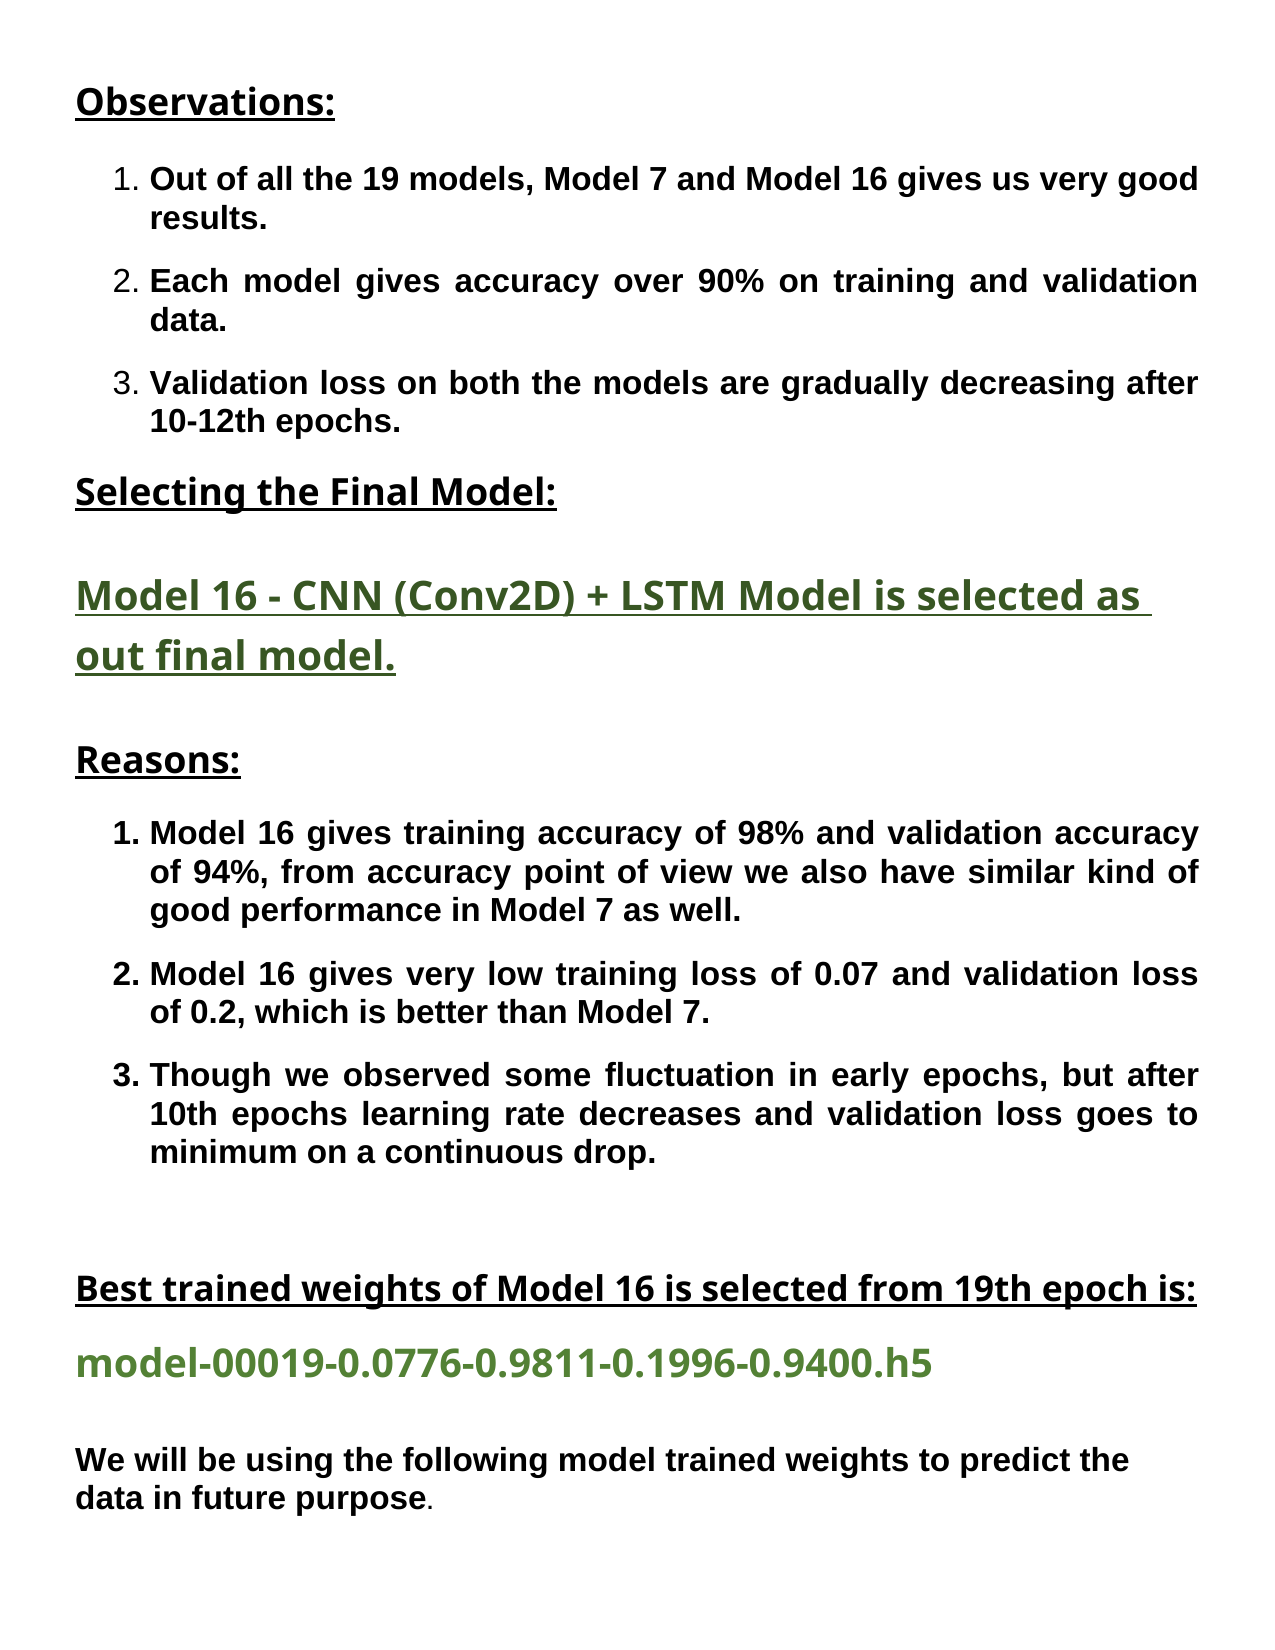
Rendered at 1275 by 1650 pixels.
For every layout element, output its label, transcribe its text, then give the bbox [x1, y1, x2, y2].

subtitle Model 16 - CNN (Conv2D) + LSTM Model is selected as out final model. [75, 567, 1200, 682]
list Though we observed some fluctuation in early epochs, but after 10th epochs learning rate decreases and validation loss goes to minimum on a continuous drop. [112, 1056, 1200, 1171]
subtitle Best trained weights of Model 16 is selected from 19th epoch is: [75, 1263, 1200, 1312]
list Each model gives accuracy over 90% on training and validation data. [112, 261, 1200, 338]
list Out of all the 19 models, Model 7 and Model 16 gives us very good results. [112, 159, 1200, 236]
subtitle model-00019-0.0776-0.9811-0.1996-0.9400.h5 [75, 1335, 1200, 1389]
subtitle Observations: [75, 75, 1200, 126]
subtitle Selecting the Final Model: [75, 465, 1200, 516]
text Reasons: [75, 733, 1200, 784]
list Validation loss on both the models are gradually decreasing after 10-12th epochs. [112, 363, 1200, 440]
text We will be using the following model trained weights to predict the data in future purpose. [75, 1440, 1200, 1517]
list Model 16 gives training accuracy of 98% and validation accuracy of 94%, from accuracy point of view we also have similar kind of good performance in Model 7 as well. [112, 813, 1200, 929]
list Model 16 gives very low training loss of 0.07 and validation loss of 0.2, which is better than Model 7. [112, 954, 1200, 1031]
